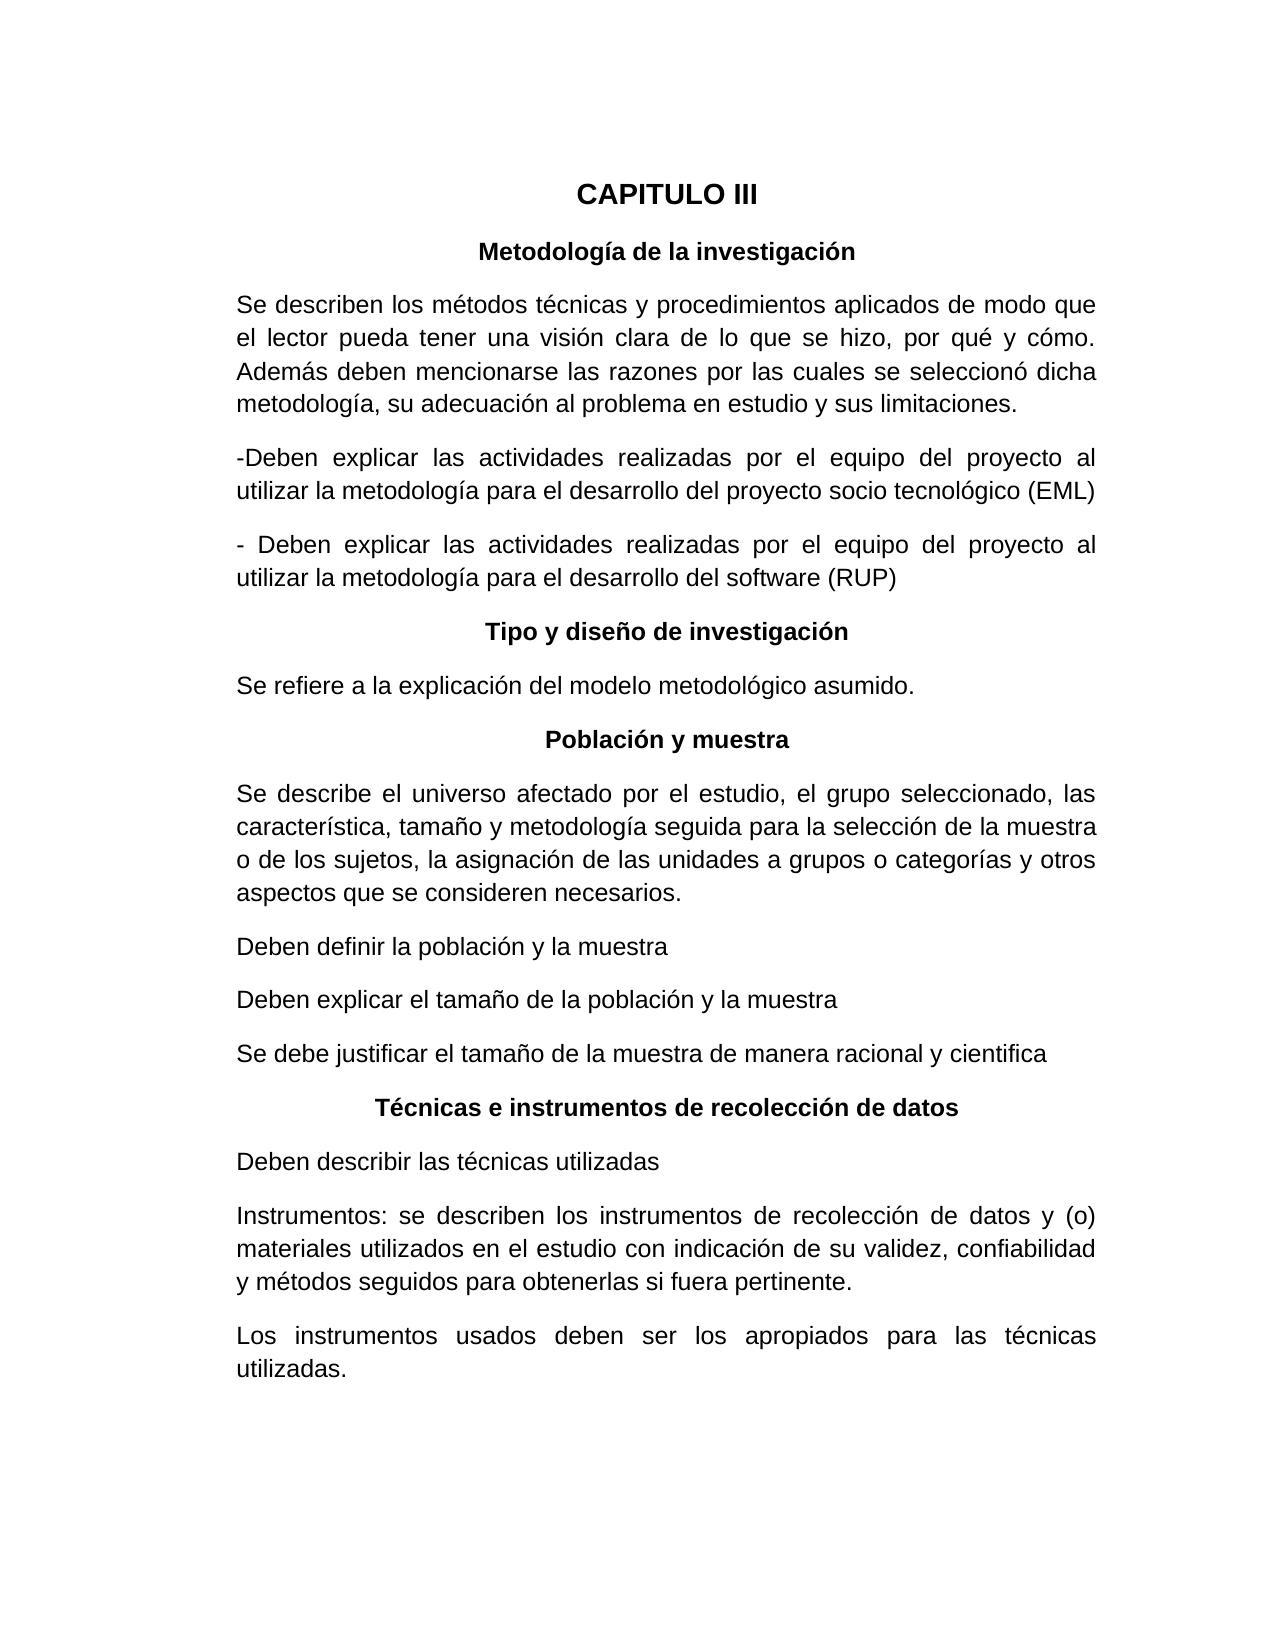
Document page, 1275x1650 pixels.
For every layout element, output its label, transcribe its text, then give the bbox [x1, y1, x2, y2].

text Deben explicar el tamaño de la población y la muestra [236, 985, 1098, 1014]
text Deben definir la población y la muestra [236, 932, 1098, 960]
text Los instrumentos usados deben ser los apropiados para las técnicas utilizadas. [236, 1321, 1098, 1382]
text Se debe justificar el tamaño de la muestra de manera racional y cientifica [236, 1039, 1098, 1068]
text Se describen los métodos técnicas y procedimientos aplicados de modo que el lector pueda tener una visión clara de lo que se hizo, por qué y cómo. Además deben mencionarse las razones por las cuales se seleccionó dicha metodología, su adecuación al problema en estudio y sus limitaciones. [236, 290, 1098, 418]
text -Deben explicar las actividades realizadas por el equipo del proyecto al utilizar la metodología para el desarrollo del proyecto socio tecnológico (EML) [236, 443, 1098, 505]
text Instrumentos: se describen los instrumentos de recolección de datos y (o) materiales utilizados en el estudio con indicación de su validez, confiabilidad y métodos seguidos para obtenerlas si fuera pertinente. [236, 1201, 1098, 1296]
text Deben describir las técnicas utilizadas [236, 1147, 1098, 1176]
text Se refiere a la explicación del modelo metodológico asumido. [236, 671, 1098, 700]
text - Deben explicar las actividades realizadas por el equipo del proyecto al utilizar la metodología para el desarrollo del software (RUP) [236, 530, 1098, 592]
text CAPITULO III [236, 177, 1098, 211]
text Técnicas e instrumentos de recolección de datos [236, 1093, 1098, 1122]
text Metodología de la investigación [236, 237, 1098, 265]
text Se describe el universo afectado por el estudio, el grupo seleccionado, las característica, tamaño y metodología seguida para la selección de la muestra o de los sujetos, la asignación de las unidades a grupos o categorías y otros aspectos que se consideren necesarios. [236, 779, 1098, 906]
text Población y muestra [236, 725, 1098, 753]
text Tipo y diseño de investigación [236, 617, 1098, 646]
